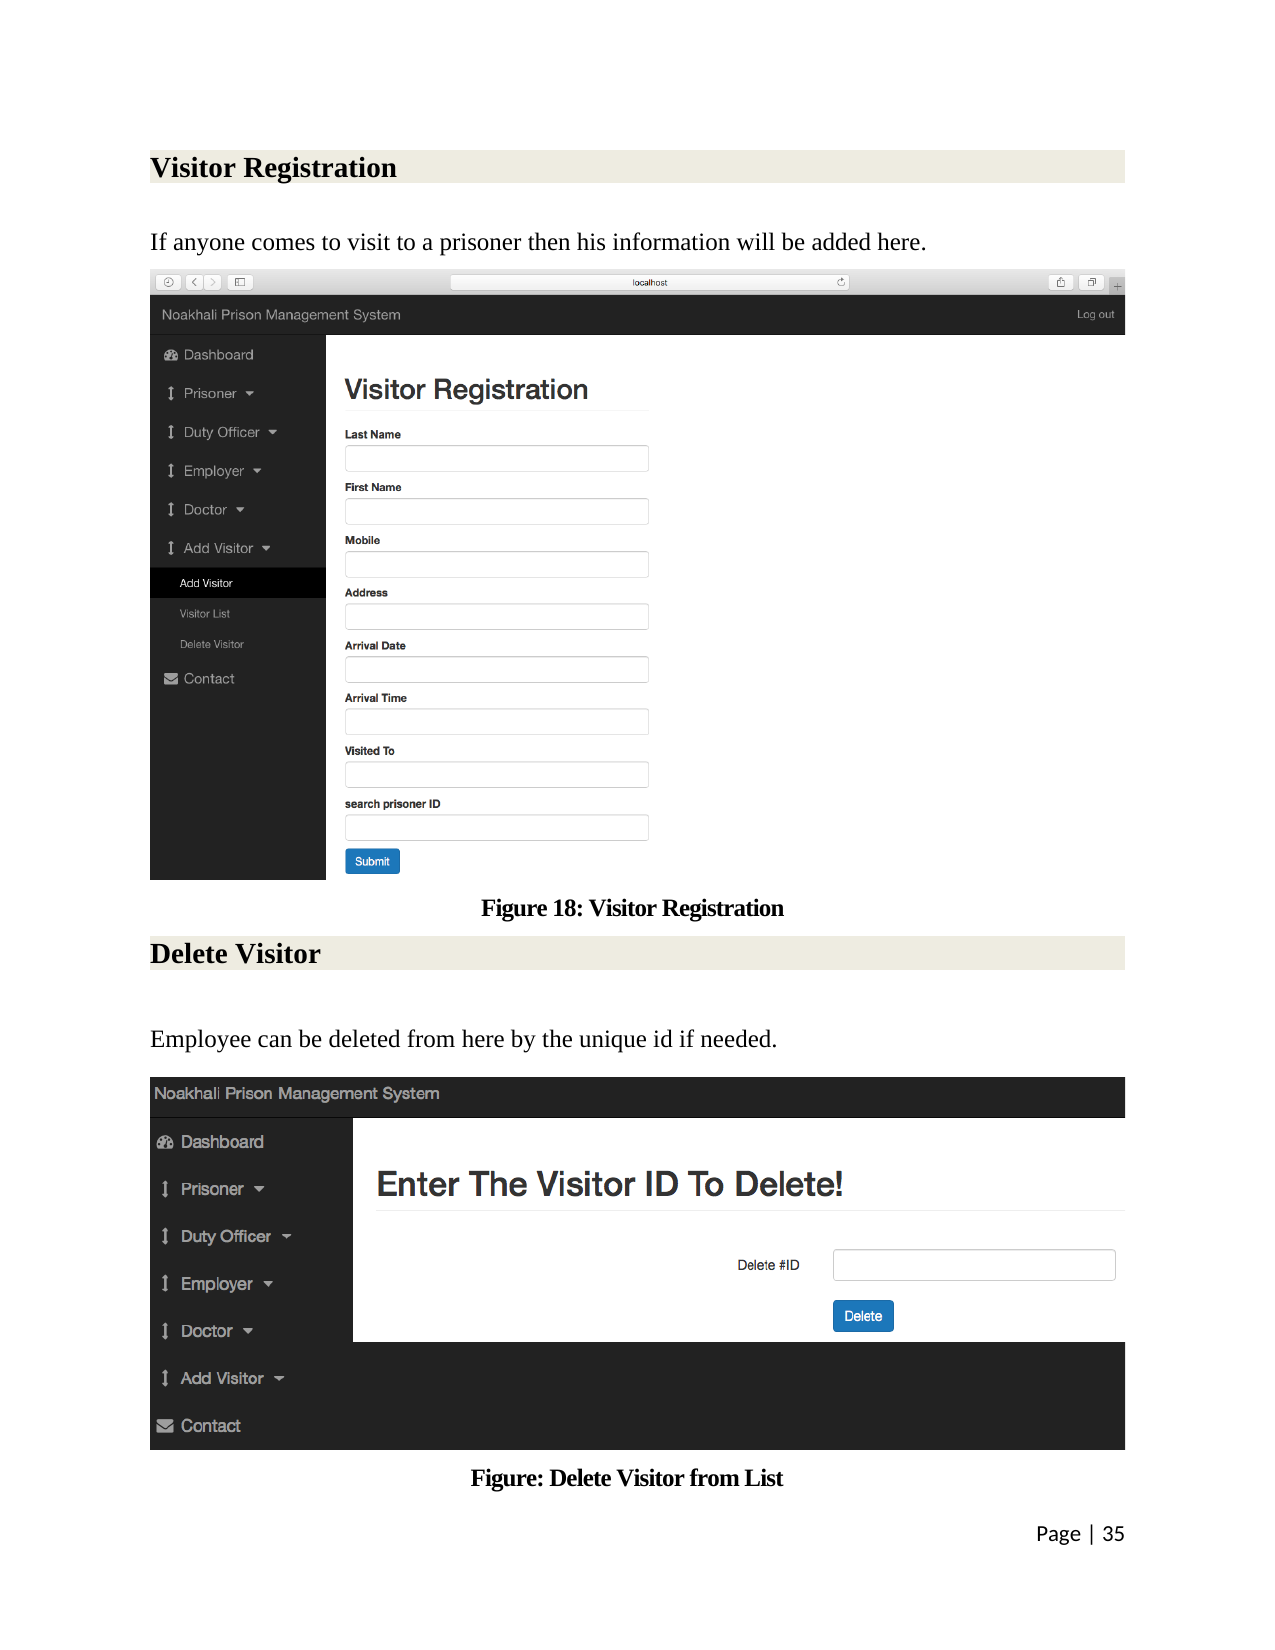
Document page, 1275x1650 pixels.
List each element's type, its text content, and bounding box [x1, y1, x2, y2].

text Employee can be deleted from here by the unique id if needed. [150, 1024, 1125, 1052]
text If anyone comes to visit to a prisoner then his information will be added here. [150, 227, 1125, 255]
picture [150, 269, 1125, 880]
picture [150, 1077, 1125, 1450]
text Visitor Registration [150, 150, 1125, 183]
text Figure: Delete Visitor from List [150, 1463, 1125, 1492]
text Figure 18: Visitor Registration [150, 893, 1125, 922]
text Delete Visitor [150, 936, 1125, 970]
